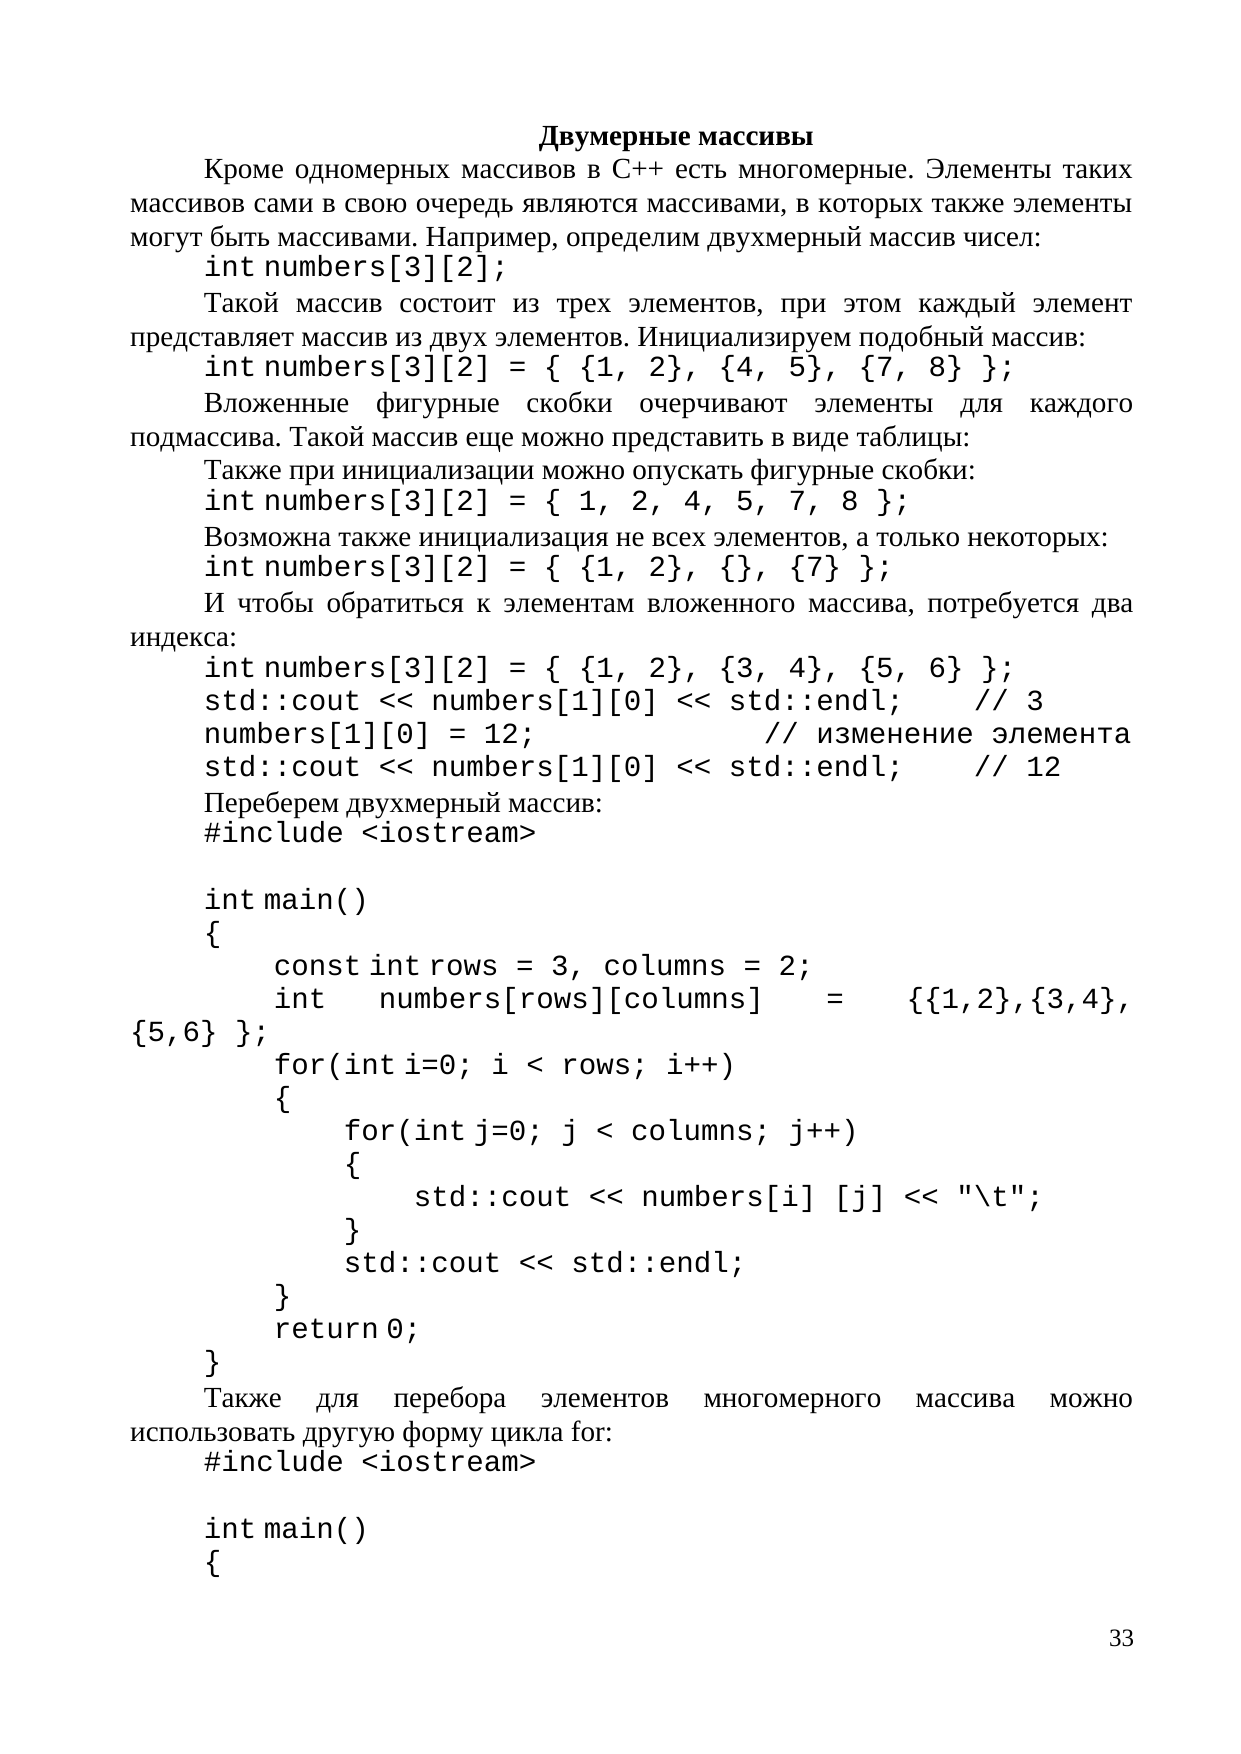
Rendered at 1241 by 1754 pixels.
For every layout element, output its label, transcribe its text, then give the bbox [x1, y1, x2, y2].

text for(int i=0; i < rows; i++) [130, 1050, 1134, 1083]
text Переберем двухмерный массив: [130, 785, 1134, 818]
text std::cout << numbers[1][0] << std::endl; // 3 [130, 686, 1134, 719]
text Такой массив состоит из трех элементов, при этом каждый элемент представляет массив из двух элементов. Инициализируем подобный массив: [130, 285, 1134, 352]
text { [130, 918, 1134, 951]
text int numbers[3][2] = { {1, 2}, {4, 5}, {7, 8} }; [130, 352, 1134, 385]
text #include <iostream> [130, 818, 1134, 851]
text #include <iostream> [130, 1447, 1134, 1480]
text int numbers[3][2] = { {1, 2}, {3, 4}, {5, 6} }; [130, 653, 1134, 686]
text И чтобы обратиться к элементам вложенного массива, потребуется два индекса: [130, 586, 1134, 653]
text const int rows = 3, columns = 2; [130, 951, 1134, 984]
text Вложенные фигурные скобки очерчивают элементы для каждого подмассива. Такой массив еще можно представить в виде таблицы: [130, 385, 1134, 452]
text { [130, 1149, 1134, 1182]
text Возможна также инициализация не всех элементов, а только некоторых: [130, 519, 1134, 553]
text Также для перебора элементов многомерного массива можно использовать другую форму цикла for: [130, 1380, 1134, 1447]
text for(int j=0; j < columns; j++) [130, 1116, 1134, 1149]
text } [130, 1281, 1134, 1314]
text int numbers[3][2] = { {1, 2}, {}, {7} }; [130, 553, 1134, 586]
text int main() [130, 1514, 1134, 1547]
text int main() [130, 885, 1134, 918]
text std::cout << numbers[1][0] << std::endl; // 12 [130, 752, 1134, 785]
text std::cout << numbers[i] [j] << "\t"; [130, 1182, 1134, 1215]
text Также при инициализации можно опускать фигурные скобки: [130, 452, 1134, 486]
text Кроме одномерных массивов в C++ есть многомерные. Элементы таких массивов сами в свою очередь являются массивами, в которых также элементы могут быть массивами. Например, определим двухмерный массив чисел: [130, 152, 1134, 252]
text return 0; [130, 1314, 1134, 1347]
text { [130, 1083, 1134, 1116]
text { [130, 1547, 1134, 1580]
text numbers[1][0] = 12; // изменение элемента [130, 719, 1134, 752]
text std::cout << std::endl; [130, 1248, 1134, 1281]
text } [130, 1347, 1134, 1380]
text Двумерные массивы [130, 118, 1134, 152]
text int numbers[3][2]; [130, 252, 1134, 285]
text int numbers[3][2] = { 1, 2, 4, 5, 7, 8 }; [130, 486, 1134, 519]
text int numbers[rows][columns] = {{1,2},{3,4},{5,6} }; [130, 984, 1134, 1050]
text } [130, 1215, 1134, 1248]
